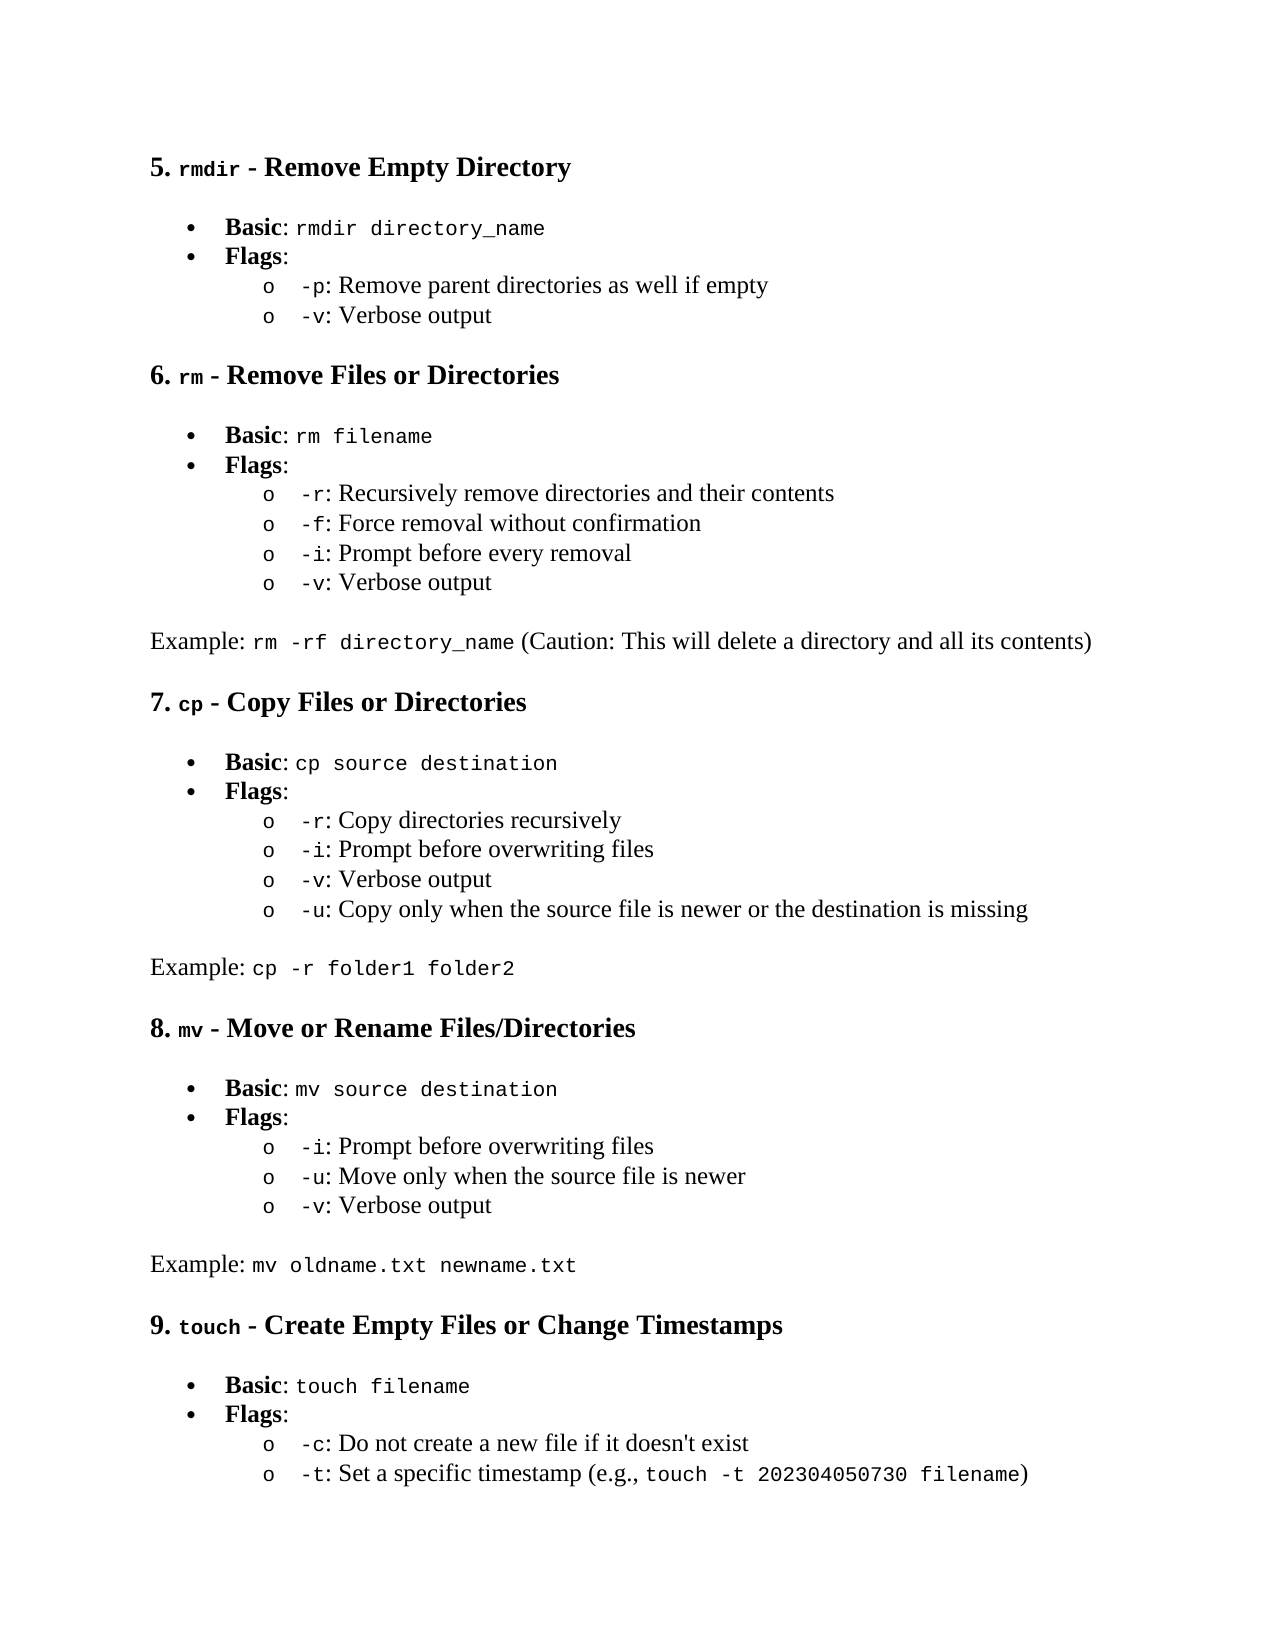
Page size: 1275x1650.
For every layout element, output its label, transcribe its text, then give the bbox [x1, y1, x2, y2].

text Example: mv oldname.txt newname.txt [150, 1249, 1125, 1279]
list -f: Force removal without confirmation [262, 508, 1125, 538]
list -u: Move only when the source file is newer [262, 1161, 1125, 1190]
list Basic: rmdir directory_name [187, 212, 1125, 241]
text 5. rmdir - Remove Empty Directory [150, 150, 1125, 183]
list Flags: [187, 776, 1125, 805]
list Basic: mv source destination [187, 1073, 1125, 1102]
text 7. cp - Copy Files or Directories [150, 685, 1125, 717]
list Flags: [187, 241, 1125, 270]
list -p: Remove parent directories as well if empty [262, 270, 1125, 300]
list Flags: [187, 450, 1125, 478]
text Example: cp -r folder1 folder2 [150, 952, 1125, 982]
list -r: Recursively remove directories and their contents [262, 478, 1125, 508]
list -i: Prompt before overwriting files [262, 834, 1125, 864]
list Basic: rm filename [187, 420, 1125, 450]
list -c: Do not create a new file if it doesn't exist [262, 1428, 1125, 1458]
list -v: Verbose output [262, 864, 1125, 894]
list -t: Set a specific timestamp (e.g., touch -t 202304050730 filename) [262, 1458, 1125, 1487]
text 8. mv - Move or Rename Files/Directories [150, 1011, 1125, 1044]
list -i: Prompt before overwriting files [262, 1131, 1125, 1161]
list Basic: cp source destination [187, 747, 1125, 776]
list Basic: touch filename [187, 1370, 1125, 1399]
list -v: Verbose output [262, 1190, 1125, 1220]
list -v: Verbose output [262, 300, 1125, 329]
list -i: Prompt before every removal [262, 538, 1125, 567]
list -v: Verbose output [262, 567, 1125, 597]
text Example: rm -rf directory_name (Caution: This will delete a directory and all its contents) [150, 626, 1125, 656]
list Flags: [187, 1399, 1125, 1428]
list -r: Copy directories recursively [262, 805, 1125, 834]
list -u: Copy only when the source file is newer or the destination is missing [262, 894, 1125, 923]
text 9. touch - Create Empty Files or Change Timestamps [150, 1308, 1125, 1341]
text 6. rm - Remove Files or Directories [150, 358, 1125, 391]
list Flags: [187, 1102, 1125, 1131]
